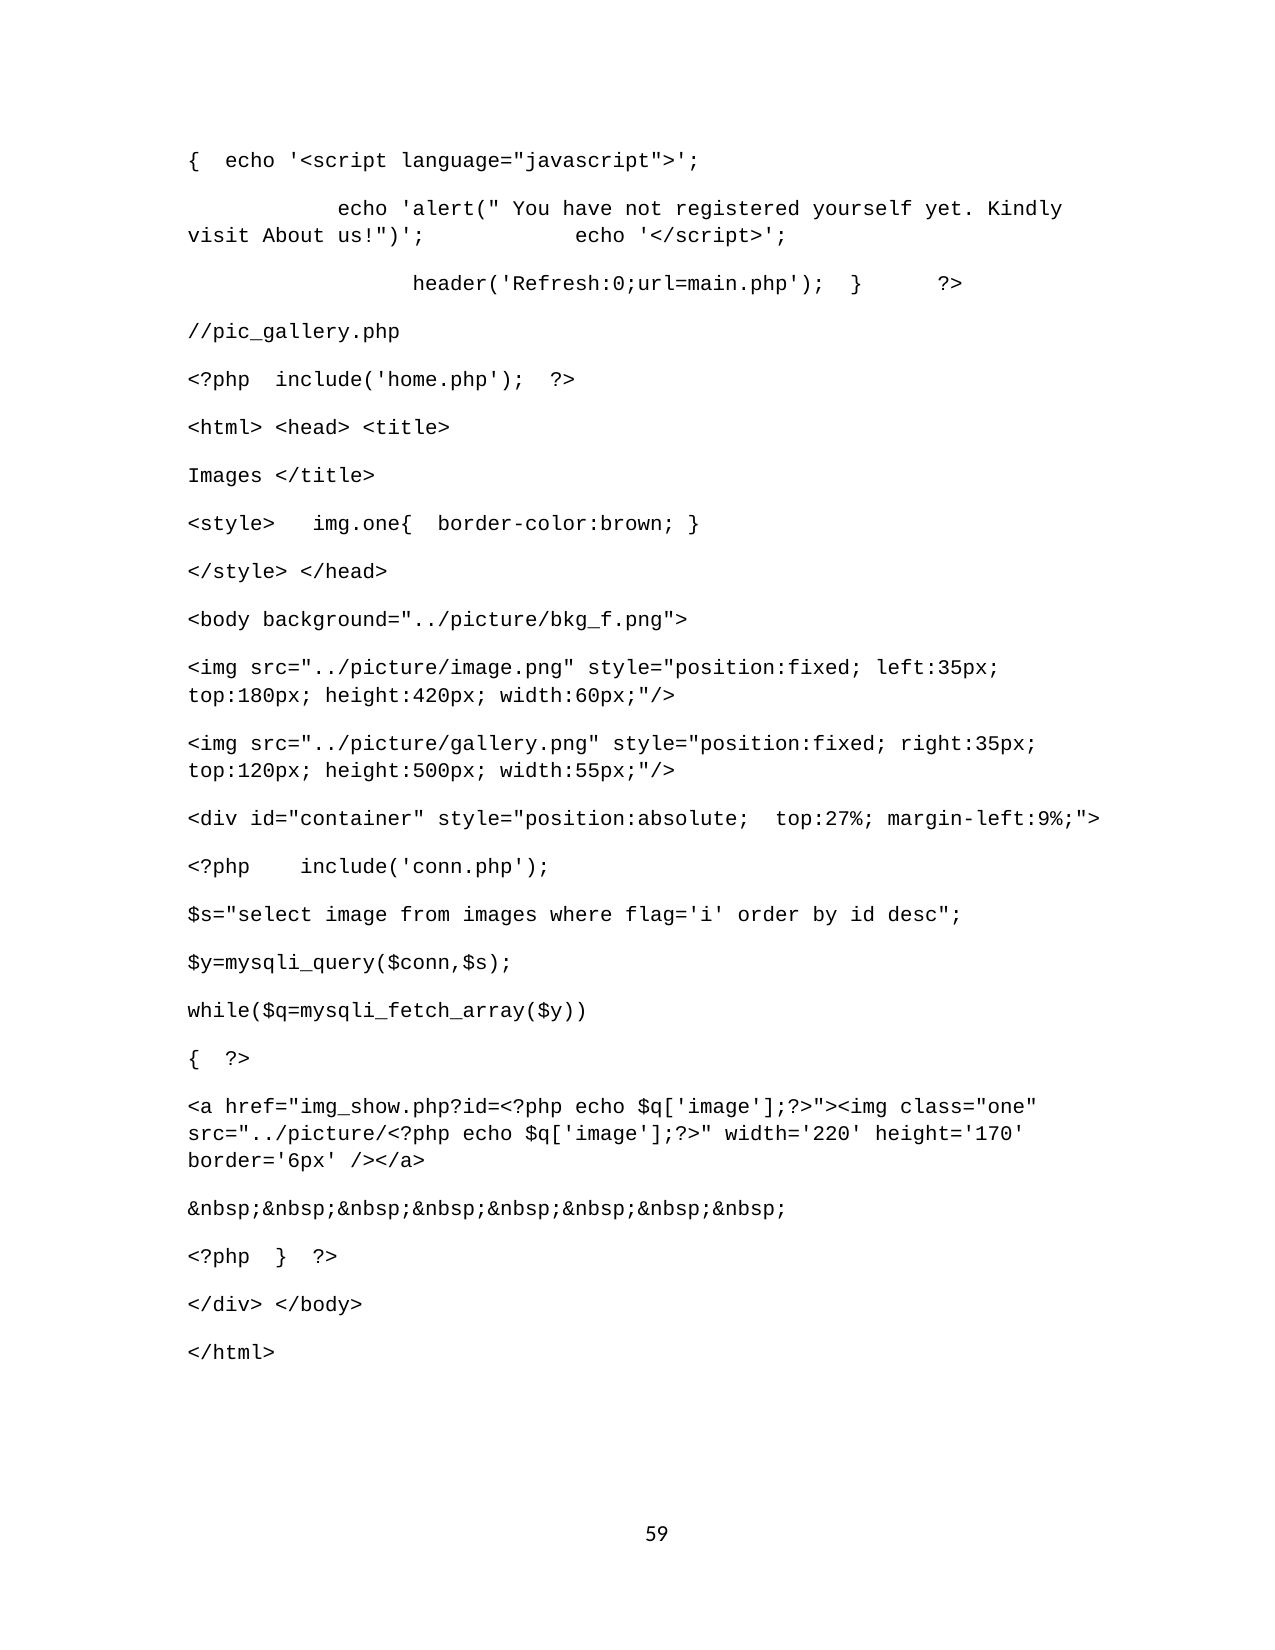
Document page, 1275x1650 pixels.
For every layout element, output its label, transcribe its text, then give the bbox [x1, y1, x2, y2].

text </html> [187, 1342, 1125, 1366]
text $y=mysqli_query($conn,$s); [187, 952, 1125, 976]
text </style> </head> [187, 561, 1125, 585]
text <?php } ?> [187, 1246, 1125, 1270]
text $s="select image from images where flag='i' order by id desc"; [187, 904, 1125, 927]
text echo 'alert(" You have not registered yourself yet. Kindly visit About us!")'; echo '</script>'; [187, 198, 1125, 249]
text <?php include('home.php'); ?> [187, 369, 1125, 393]
text </div> </body> [187, 1294, 1125, 1318]
text <style> img.one{ border-color:brown; } [187, 513, 1125, 537]
text Images </title> [187, 465, 1125, 489]
text <?php include('conn.php'); [187, 856, 1125, 879]
text <div id="container" style="position:absolute; top:27%; margin-left:9%;"> [187, 808, 1125, 831]
text { ?> [187, 1048, 1125, 1072]
text //pic_gallery.php [187, 321, 1125, 345]
text <img src="../picture/image.png" style="position:fixed; left:35px; top:180px; height:420px; width:60px;"/> [187, 657, 1125, 708]
text <a href="img_show.php?id=<?php echo $q['image'];?>"><img class="one" src="../picture/<?php echo $q['image'];?>" width='220' height='170' border='6px' /></a> [187, 1096, 1125, 1174]
text &nbsp;&nbsp;&nbsp;&nbsp;&nbsp;&nbsp;&nbsp;&nbsp; [187, 1198, 1125, 1222]
text while($q=mysqli_fetch_array($y)) [187, 1000, 1125, 1023]
text header('Refresh:0;url=main.php'); } ?> [187, 273, 1125, 297]
text <html> <head> <title> [187, 417, 1125, 441]
text <img src="../picture/gallery.png" style="position:fixed; right:35px; top:120px; height:500px; width:55px;"/> [187, 733, 1125, 783]
text <body background="../picture/bkg_f.png"> [187, 609, 1125, 633]
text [187, 150, 1125, 174]
